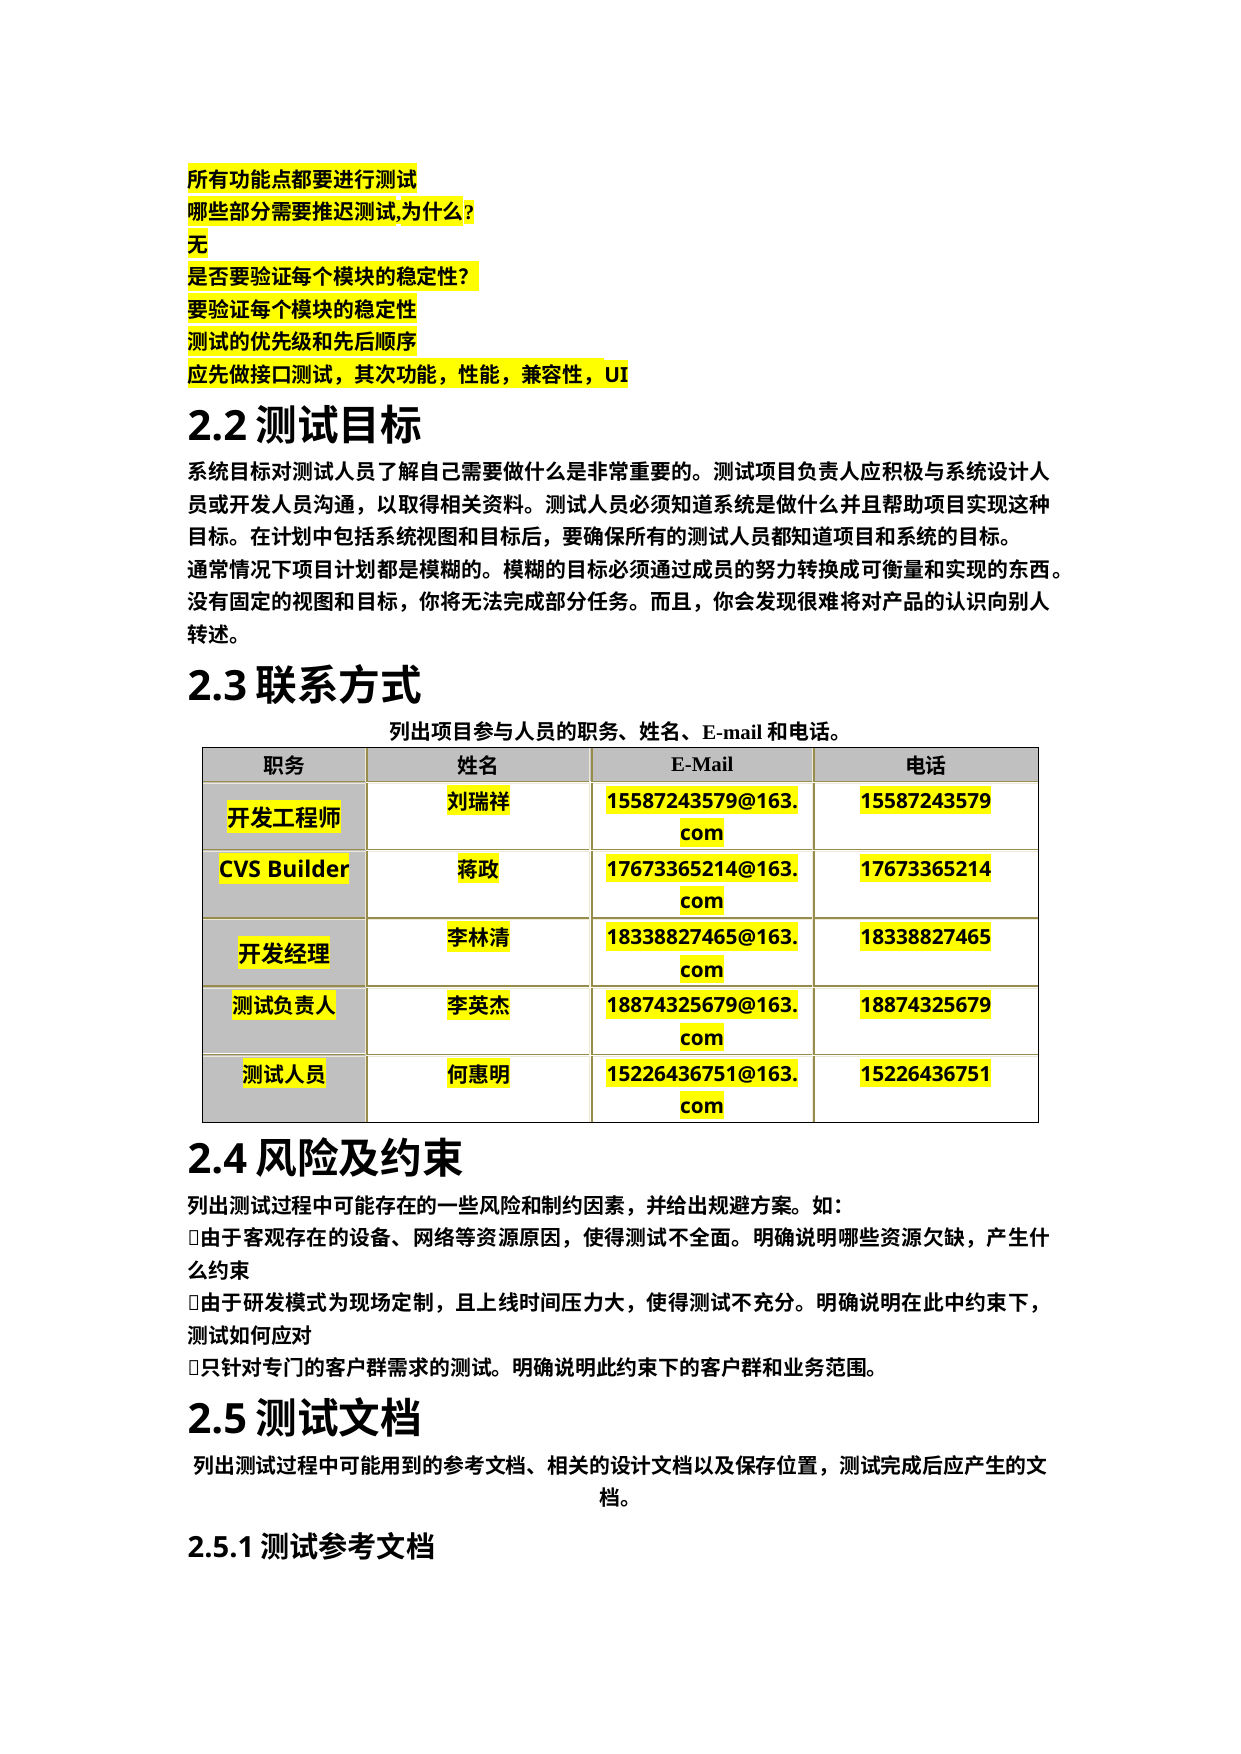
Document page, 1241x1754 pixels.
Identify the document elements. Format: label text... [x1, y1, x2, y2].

table_cell 15587243579 [815, 784, 1038, 849]
text 哪些部分需要推迟测试,为什么? [187, 194, 1053, 227]
table_cell 测试负责人 [203, 989, 365, 1053]
text 只针对专门的客户群需求的测试。明确说明此约束下的客户群和业务范围。 [187, 1350, 1053, 1383]
text 列出测试过程中可能存在的一些风险和制约因素，并给出规避方案。如： [187, 1188, 1053, 1220]
text 测试的优先级和先后顺序 [187, 324, 1053, 357]
table_cell 18874325679 [815, 989, 1038, 1053]
table_header 电话 [815, 748, 1038, 781]
text 无 [187, 227, 1053, 259]
text 通常情况下项目计划都是模糊的。模糊的目标必须通过成员的努力转换成可衡量和实现的东西。没有固定的视图和目标，你将无法完成部分任务。而且，你会发现很难将对产品的认识向别人转述。 [187, 552, 1053, 649]
table_cell 18874325679@163.com [593, 989, 812, 1053]
table_cell 17673365214@163.com [593, 852, 812, 917]
table_cell 测试人员 [203, 1057, 365, 1122]
table_cell 刘瑞祥 [368, 784, 589, 849]
table_header E-Mail [593, 748, 812, 781]
table_cell 15226436751 [815, 1057, 1038, 1122]
table_cell 18338827465 [815, 920, 1038, 985]
text 由于客观存在的设备、网络等资源原因，使得测试不全面。明确说明哪些资源欠缺，产生什么约束 [187, 1220, 1053, 1285]
table_cell 开发经理 [203, 920, 365, 985]
table_cell 15226436751@163.com [593, 1057, 812, 1122]
text 2.3联系方式 [187, 649, 1053, 714]
table_cell 15587243579@163.com [593, 784, 812, 849]
table_cell 李林清 [368, 920, 589, 985]
text 应先做接口测试，其次功能，性能，兼容性，UI [187, 357, 1053, 389]
table_cell 开发工程师 [203, 784, 365, 849]
table_cell 何惠明 [368, 1057, 589, 1122]
text 系统目标对测试人员了解自己需要做什么是非常重要的。测试项目负责人应积极与系统设计人员或开发人员沟通，以取得相关资料。测试人员必须知道系统是做什么并且帮助项目实现这种目标。在计划中包括系统视图和目标后，要确保所有的测试人员都知道项目和系统的目标。 [187, 454, 1053, 552]
table_header 职务 [203, 748, 365, 781]
table_header 姓名 [368, 748, 589, 781]
table_cell 17673365214 [815, 852, 1038, 917]
table_cell 18338827465@163.com [593, 920, 812, 985]
text 所有功能点都要进行测试 [187, 162, 1053, 194]
text 2.5.1测试参考文档 [187, 1513, 1053, 1578]
text 2.2测试目标 [187, 389, 1053, 454]
text 2.4风险及约束 [187, 1123, 1053, 1188]
text 是否要验证每个模块的稳定性？ [187, 259, 1053, 292]
text 由于研发模式为现场定制，且上线时间压力大，使得测试不充分。明确说明在此中约束下，测试如何应对 [187, 1285, 1053, 1350]
text 2.5测试文档 [187, 1383, 1053, 1448]
table_cell 李英杰 [368, 989, 589, 1053]
table_cell 蒋政 [368, 852, 589, 917]
text 列出测试过程中可能用到的参考文档、相关的设计文档以及保存位置，测试完成后应产生的文档。 [187, 1448, 1053, 1513]
table_cell CVS Builder [203, 852, 365, 917]
text 列出项目参与人员的职务、姓名、E-mail 和电话。 [187, 714, 1053, 747]
text 要验证每个模块的稳定性 [187, 292, 1053, 324]
